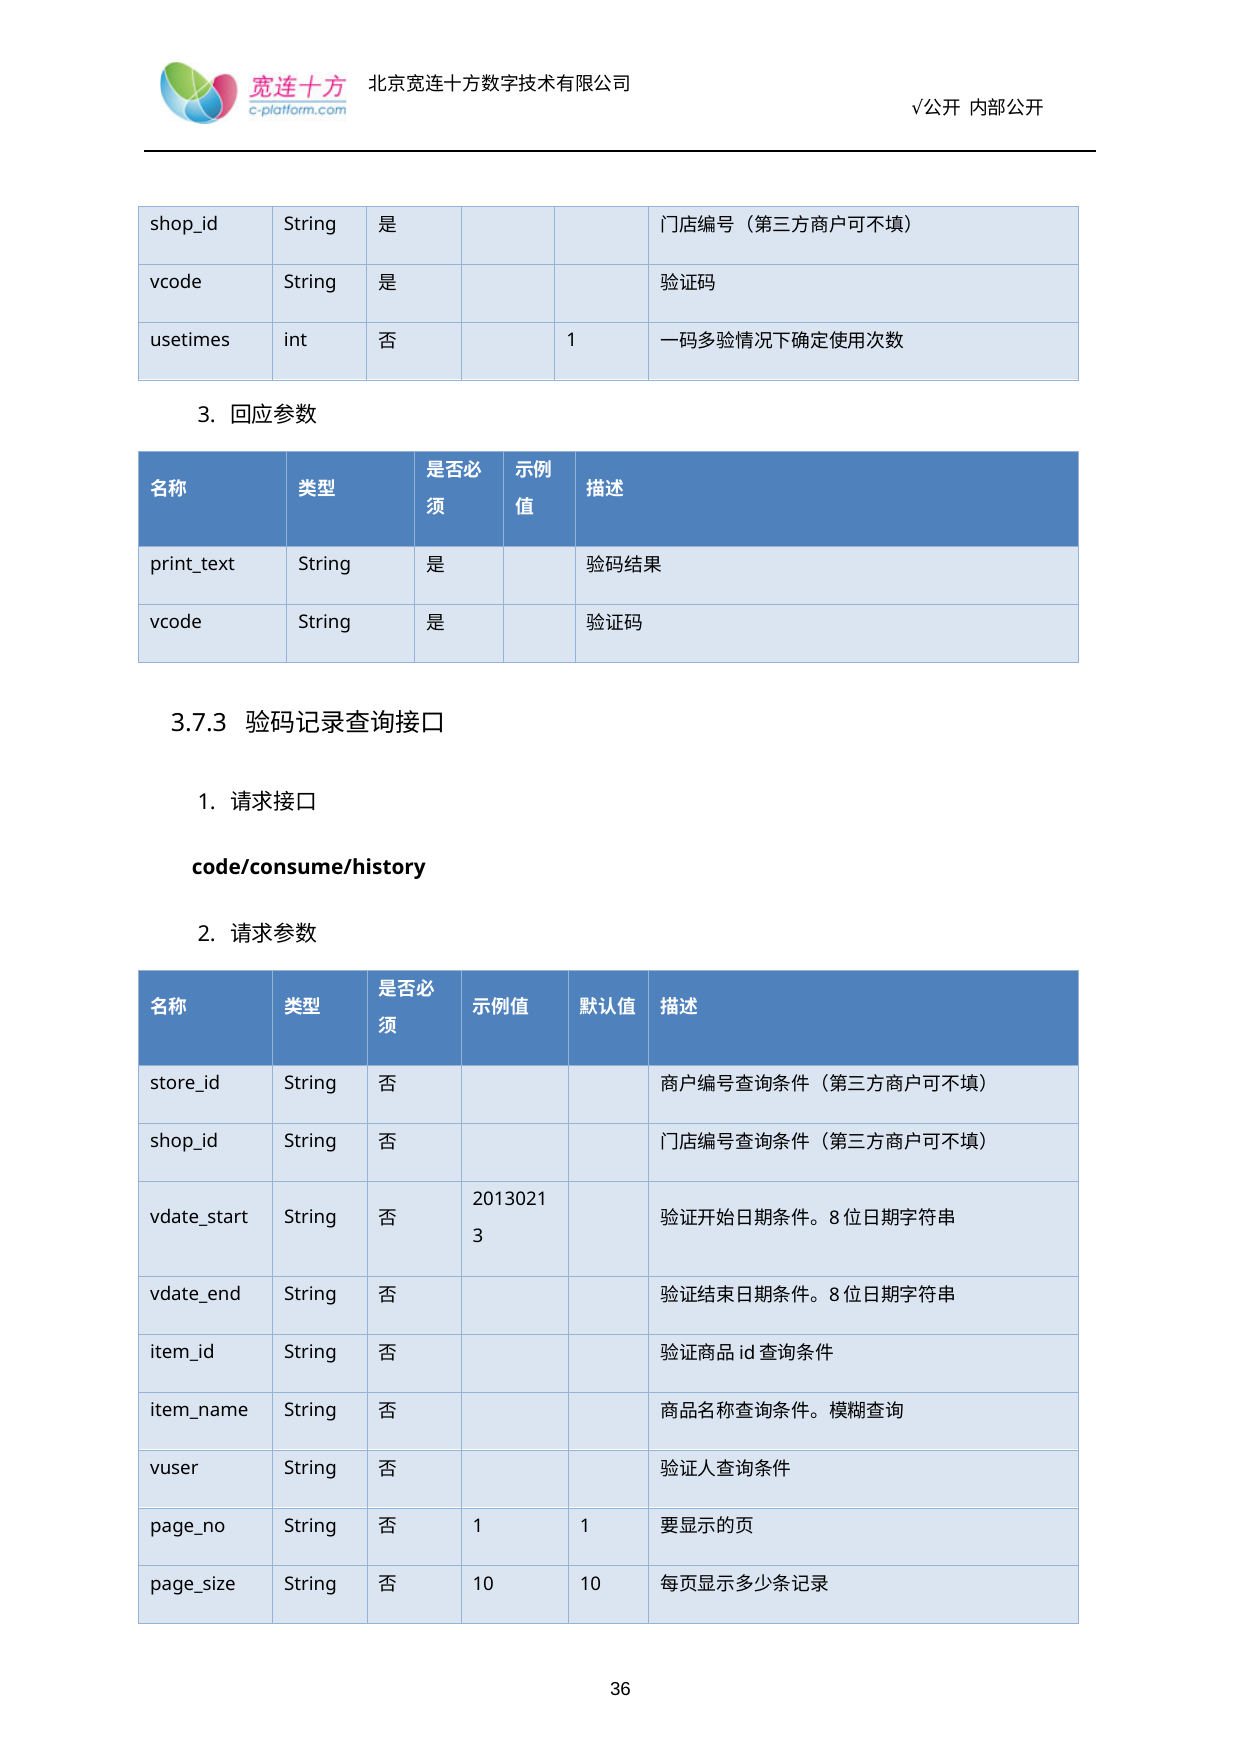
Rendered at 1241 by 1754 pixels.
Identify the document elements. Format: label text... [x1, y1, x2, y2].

subtitle 回应参数 [197, 397, 1090, 430]
table_cell 否 [368, 1124, 461, 1181]
table_cell 10 [462, 1566, 568, 1623]
table_header 默认值 [569, 971, 648, 1065]
table_header 示例值 [504, 452, 575, 546]
table_cell [462, 265, 554, 322]
table_cell 否 [368, 1566, 461, 1623]
table_cell [462, 1277, 568, 1334]
table_cell 1 [569, 1509, 648, 1565]
table_cell shop_id [139, 207, 272, 264]
table_cell 否 [368, 1182, 461, 1276]
table_cell 商户编号查询条件（第三方商户可不填） [649, 1066, 1078, 1123]
table_cell 是 [415, 547, 503, 604]
table_cell 是 [415, 605, 503, 662]
table_cell [569, 1277, 648, 1334]
picture [160, 62, 347, 124]
table_cell store_id [139, 1066, 272, 1123]
table_cell 验证商品id查询条件 [649, 1335, 1078, 1392]
table_cell 门店编号（第三方商户可不填） [649, 207, 1078, 264]
table_cell String [273, 1124, 367, 1181]
table_cell [462, 1124, 568, 1181]
table_cell vdate_start [139, 1182, 272, 1276]
table_cell 否 [367, 323, 461, 379]
table_cell 每页显示多少条记录 [649, 1566, 1078, 1623]
table_cell [504, 547, 575, 604]
table_cell [462, 323, 554, 379]
table_cell print_text [139, 547, 286, 604]
table_cell 1 [462, 1509, 568, 1565]
table_cell vdate_end [139, 1277, 272, 1334]
table_cell 验证开始日期条件。8位日期字符串 [649, 1182, 1078, 1276]
table_header 名称 [139, 452, 286, 546]
table_cell String [273, 1451, 367, 1507]
table_cell String [273, 1277, 367, 1334]
table_cell 否 [368, 1393, 461, 1449]
table_cell [504, 605, 575, 662]
table_cell 否 [368, 1277, 461, 1334]
table_header 是否必须 [368, 971, 461, 1065]
table_cell String [273, 1335, 367, 1392]
table_cell [569, 1066, 648, 1123]
table_header 示例值 [462, 971, 568, 1065]
table_cell [555, 265, 648, 322]
table_cell shop_id [139, 1124, 272, 1181]
table_cell [462, 1066, 568, 1123]
table_cell [462, 207, 554, 264]
table_header 名称 [139, 971, 272, 1065]
table_cell String [273, 1393, 367, 1449]
table_cell 门店编号查询条件（第三方商户可不填） [649, 1124, 1078, 1181]
table_cell [462, 1335, 568, 1392]
table_cell 要显示的页 [649, 1509, 1078, 1565]
table_cell 20130213 [462, 1182, 568, 1276]
table_cell 商品名称查询条件。模糊查询 [649, 1393, 1078, 1449]
table_header 类型 [287, 452, 414, 546]
table_cell [569, 1451, 648, 1507]
table_cell 是 [367, 207, 461, 264]
table_cell 是 [367, 265, 461, 322]
table_cell [555, 207, 648, 264]
table_cell [462, 1451, 568, 1507]
table_cell String [273, 1182, 367, 1276]
table_cell vcode [139, 265, 272, 322]
table_cell 否 [368, 1066, 461, 1123]
table_cell page_no [139, 1509, 272, 1565]
table_cell 10 [569, 1566, 648, 1623]
table_header 类型 [273, 971, 367, 1065]
table_cell 否 [368, 1451, 461, 1507]
table_header 是否必须 [415, 452, 503, 546]
table_cell usetimes [139, 323, 272, 379]
table_cell [462, 1393, 568, 1449]
table_cell 验证码 [649, 265, 1078, 322]
subtitle 验码记录查询接口 [171, 688, 1090, 753]
table_cell 一码多验情况下确定使用次数 [649, 323, 1078, 379]
table_cell 否 [368, 1335, 461, 1392]
table_cell 验证人查询条件 [649, 1451, 1078, 1507]
table_cell String [287, 547, 414, 604]
table_cell page_size [139, 1566, 272, 1623]
table_cell vcode [139, 605, 286, 662]
table_cell 否 [368, 1509, 461, 1565]
table_cell [569, 1182, 648, 1276]
subtitle 请求参数 [197, 916, 1090, 948]
table_cell String [273, 207, 366, 264]
table_cell [569, 1335, 648, 1392]
table_cell 验证结束日期条件。8位日期字符串 [649, 1277, 1078, 1334]
table_cell item_name [139, 1393, 272, 1449]
table_cell 验码结果 [576, 547, 1078, 604]
text code/consume/history [150, 850, 1040, 882]
table_cell [569, 1124, 648, 1181]
table_cell int [273, 323, 366, 379]
table_cell String [273, 1509, 367, 1565]
subtitle 请求接口 [197, 783, 1090, 816]
table_cell String [273, 265, 366, 322]
table_cell String [273, 1066, 367, 1123]
table_cell 验证码 [576, 605, 1078, 662]
table_cell vuser [139, 1451, 272, 1507]
table_header 描述 [576, 452, 1078, 546]
table_cell String [273, 1566, 367, 1623]
table_header 描述 [649, 971, 1078, 1065]
table_cell [569, 1393, 648, 1449]
table_cell item_id [139, 1335, 272, 1392]
table_cell 1 [555, 323, 648, 379]
table_cell String [287, 605, 414, 662]
